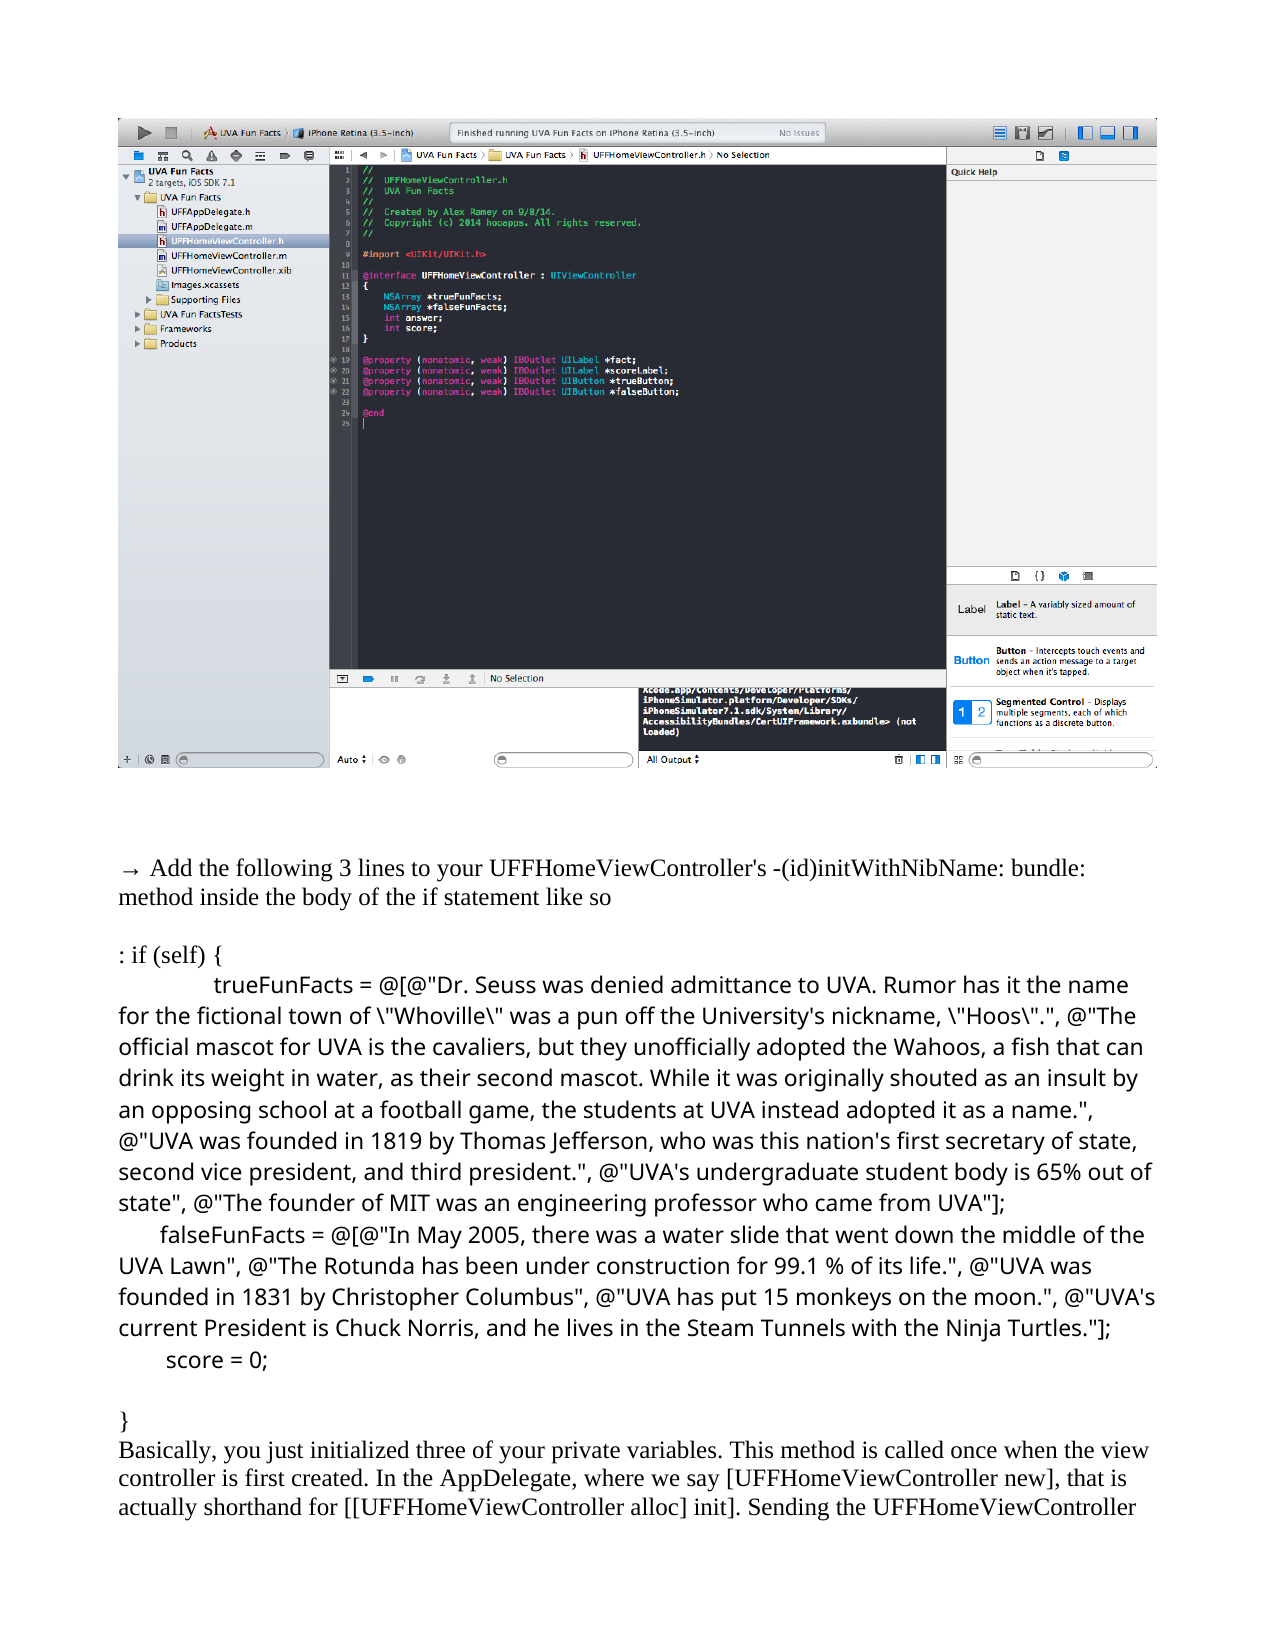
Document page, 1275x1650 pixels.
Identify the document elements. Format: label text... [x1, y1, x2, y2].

text } [118, 1406, 1157, 1435]
text score = 0; [118, 1343, 1157, 1375]
text falseFunFacts = @[@"In May 2005, there was a water slide that went down the middle of the UVA Lawn", @"The Rotunda has been under construction for 99.1 % of its life.", @"UVA was founded in 1831 by Christopher Columbus", @"UVA has put 15 monkeys on the moon.", @"UVA's current President is Chuck Norris, and he lives in the Steam Tunnels with the Ninja Turtles."]; [118, 1218, 1157, 1343]
text trueFunFacts = @[@"Dr. Seuss was denied admittance to UVA. Rumor has it the name for the fictional town of \"Whoville\" was a pun off the University's nickname, \"Hoos\".", @"The official mascot for UVA is the cavaliers, but they unofficially adopted the Wahoos, a fish that can drink its weight in water, as their second mascot. While it was originally shouted as an insult by an opposing school at a football game, the students at UVA instead adopted it as a name.", @"UVA was founded in 1819 by Thomas Jefferson, who was this nation's first secretary of state, second vice president, and third president.", @"UVA's undergraduate student body is 65% out of state", @"The founder of MIT was an engineering professor who came from UVA"]; [118, 968, 1157, 1218]
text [118, 1435, 1157, 1521]
text : if (self) { [118, 940, 1157, 968]
text → Add the following 3 lines to your UFFHomeViewController's -(id)initWithNibName: bundle: method inside the body of the if statement like so [118, 853, 1157, 911]
picture [118, 118, 1157, 768]
